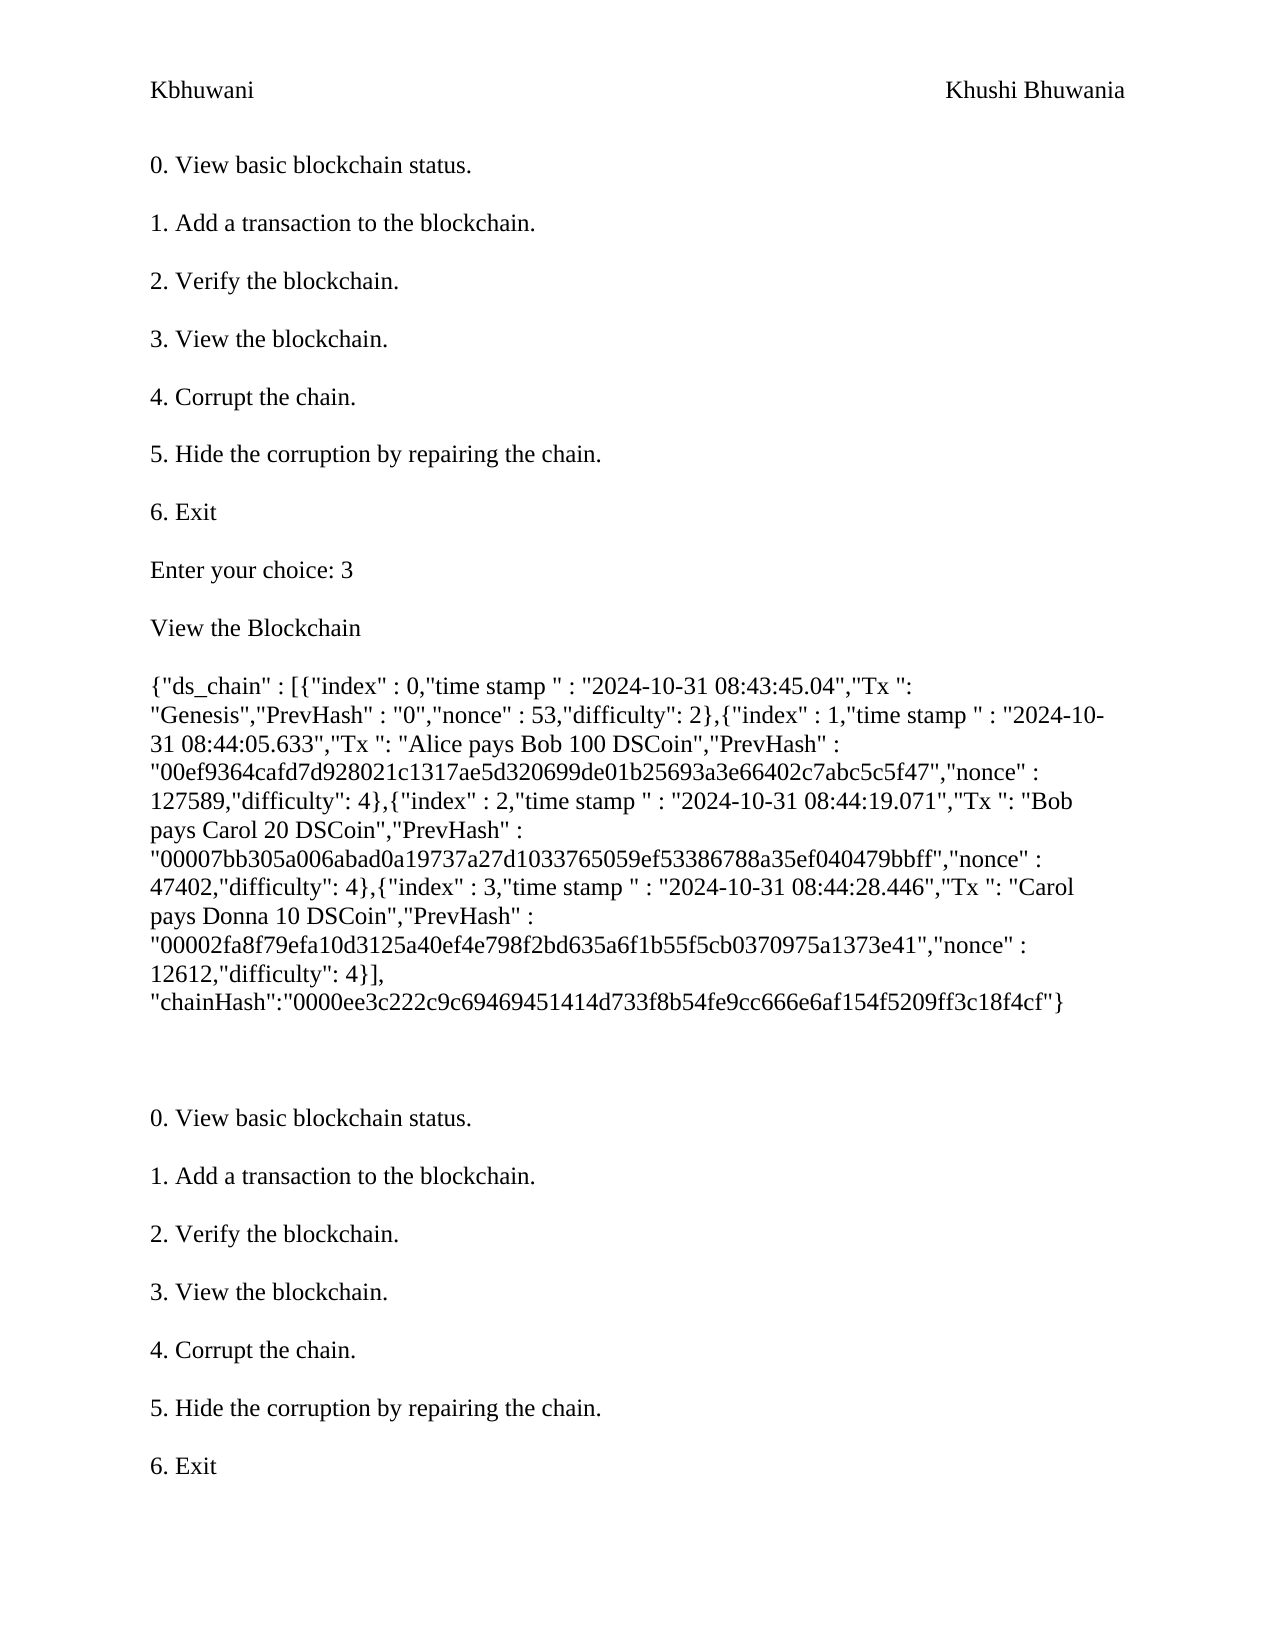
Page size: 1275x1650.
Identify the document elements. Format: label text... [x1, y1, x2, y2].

text 1. Add a transaction to the blockchain. [150, 208, 1125, 237]
text Enter your choice: 3 [150, 555, 1125, 584]
text 3. View the blockchain. [150, 1277, 1125, 1306]
text 1. Add a transaction to the blockchain. [150, 1161, 1125, 1190]
text 2. Verify the blockchain. [150, 1219, 1125, 1248]
text 5. Hide the corruption by repairing the chain. [150, 1393, 1125, 1422]
text 4. Corrupt the chain. [150, 382, 1125, 410]
text 3. View the blockchain. [150, 324, 1125, 352]
text 5. Hide the corruption by repairing the chain. [150, 439, 1125, 468]
text {"ds_chain" : [{"index" : 0,"time stamp " : "2024-10-31 08:43:45.04","Tx ": "Genesis","PrevHash" : "0","nonce" : 53,"difficulty": 2},{"index" : 1,"time stamp " : "2024-10-31 08:44:05.633","Tx ": "Alice pays Bob 100 DSCoin","PrevHash" : "00ef9364cafd7d928021c1317ae5d320699de01b25693a3e66402c7abc5c5f47","nonce" : 127589,"difficulty": 4},{"index" : 2,"time stamp " : "2024-10-31 08:44:19.071","Tx ": "Bob pays Carol 20 DSCoin","PrevHash" : "00007bb305a006abad0a19737a27d1033765059ef53386788a35ef040479bbff","nonce" : 47402,"difficulty": 4},{"index" : 3,"time stamp " : "2024-10-31 08:44:28.446","Tx ": "Carol pays Donna 10 DSCoin","PrevHash" : "00002fa8f79efa10d3125a40ef4e798f2bd635a6f1b55f5cb0370975a1373e41","nonce" : 12612,"difficulty": 4}], "chainHash":"0000ee3c222c9c69469451414d733f8b54fe9cc666e6af154f5209ff3c18f4cf"} [150, 671, 1125, 1016]
text 6. Exit [150, 1451, 1125, 1479]
text 4. Corrupt the chain. [150, 1335, 1125, 1364]
text 0. View basic blockchain status. [150, 150, 1125, 179]
text View the Blockchain [150, 613, 1125, 642]
text 6. Exit [150, 497, 1125, 526]
text 2. Verify the blockchain. [150, 266, 1125, 294]
text 0. View basic blockchain status. [150, 1103, 1125, 1132]
